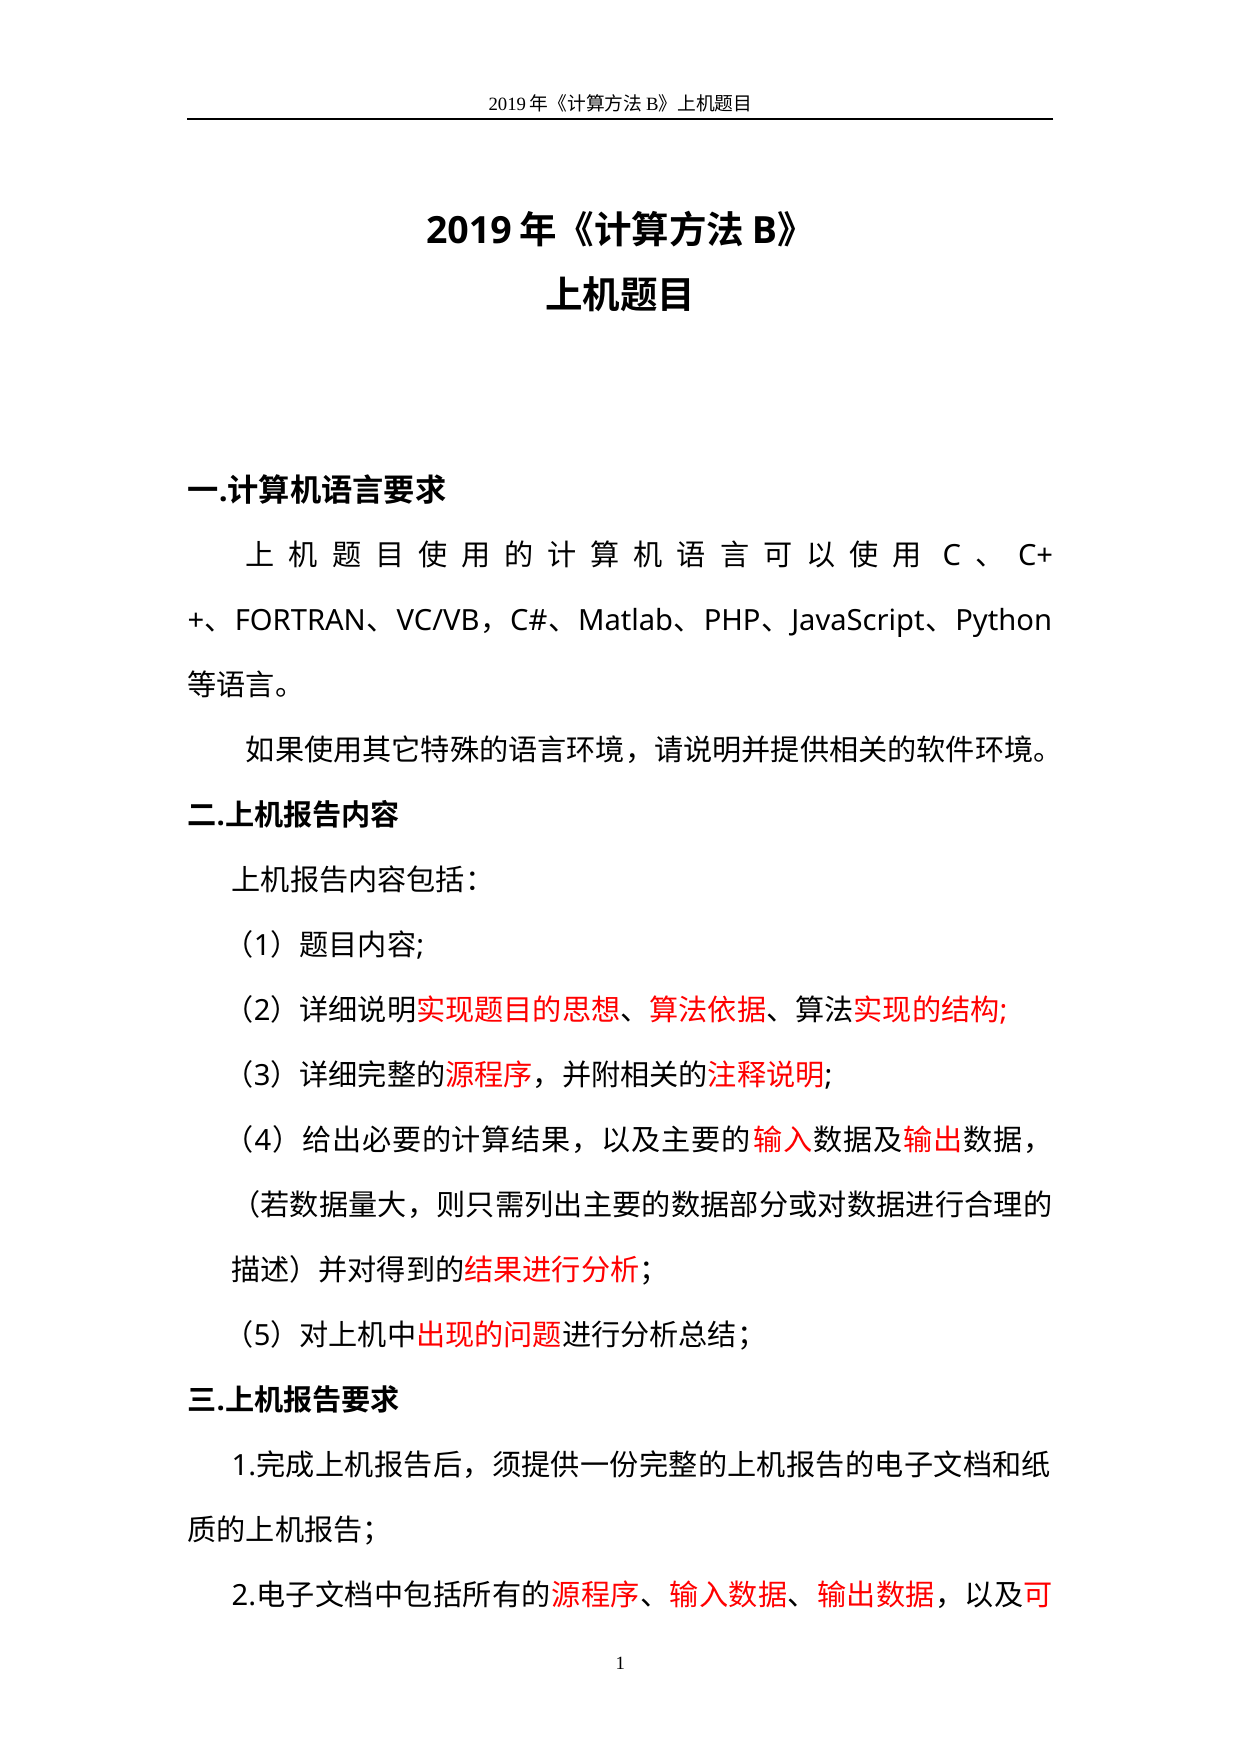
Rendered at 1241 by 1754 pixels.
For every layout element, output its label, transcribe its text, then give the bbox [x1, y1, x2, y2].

text 上机报告内容包括： [187, 845, 1053, 910]
text （1）题目内容; [224, 910, 1053, 975]
text 一.计算机语言要求 [187, 455, 1053, 520]
text 三.上机报告要求 [187, 1365, 1053, 1430]
text 2019年《计算方法B》 [187, 195, 1053, 260]
text （4）给出必要的计算结果，以及主要的输入数据及输出数据，（若数据量大，则只需列出主要的数据部分或对数据进行合理的描述）并对得到的结果进行分析； [224, 1105, 1053, 1300]
text 1.完成上机报告后，须提供一份完整的上机报告的电子文档和纸质的上机报告； [187, 1430, 1053, 1560]
text （5）对上机中出现的问题进行分析总结； [224, 1300, 1053, 1365]
text （2）详细说明实现题目的思想、算法依据、算法实现的结构; [224, 975, 1053, 1040]
text 上机题目使用的计算机语言可以使用C、C++、FORTRAN、VC/VB，C#、Matlab、PHP、JavaScript、Python等语言。 [187, 520, 1053, 715]
text （3）详细完整的源程序，并附相关的注释说明; [224, 1040, 1053, 1105]
text 二.上机报告内容 [187, 780, 1053, 845]
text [187, 1560, 1053, 1625]
text 如果使用其它特殊的语言环境，请说明并提供相关的软件环境。 [187, 715, 1053, 780]
text 上机题目 [187, 260, 1053, 325]
